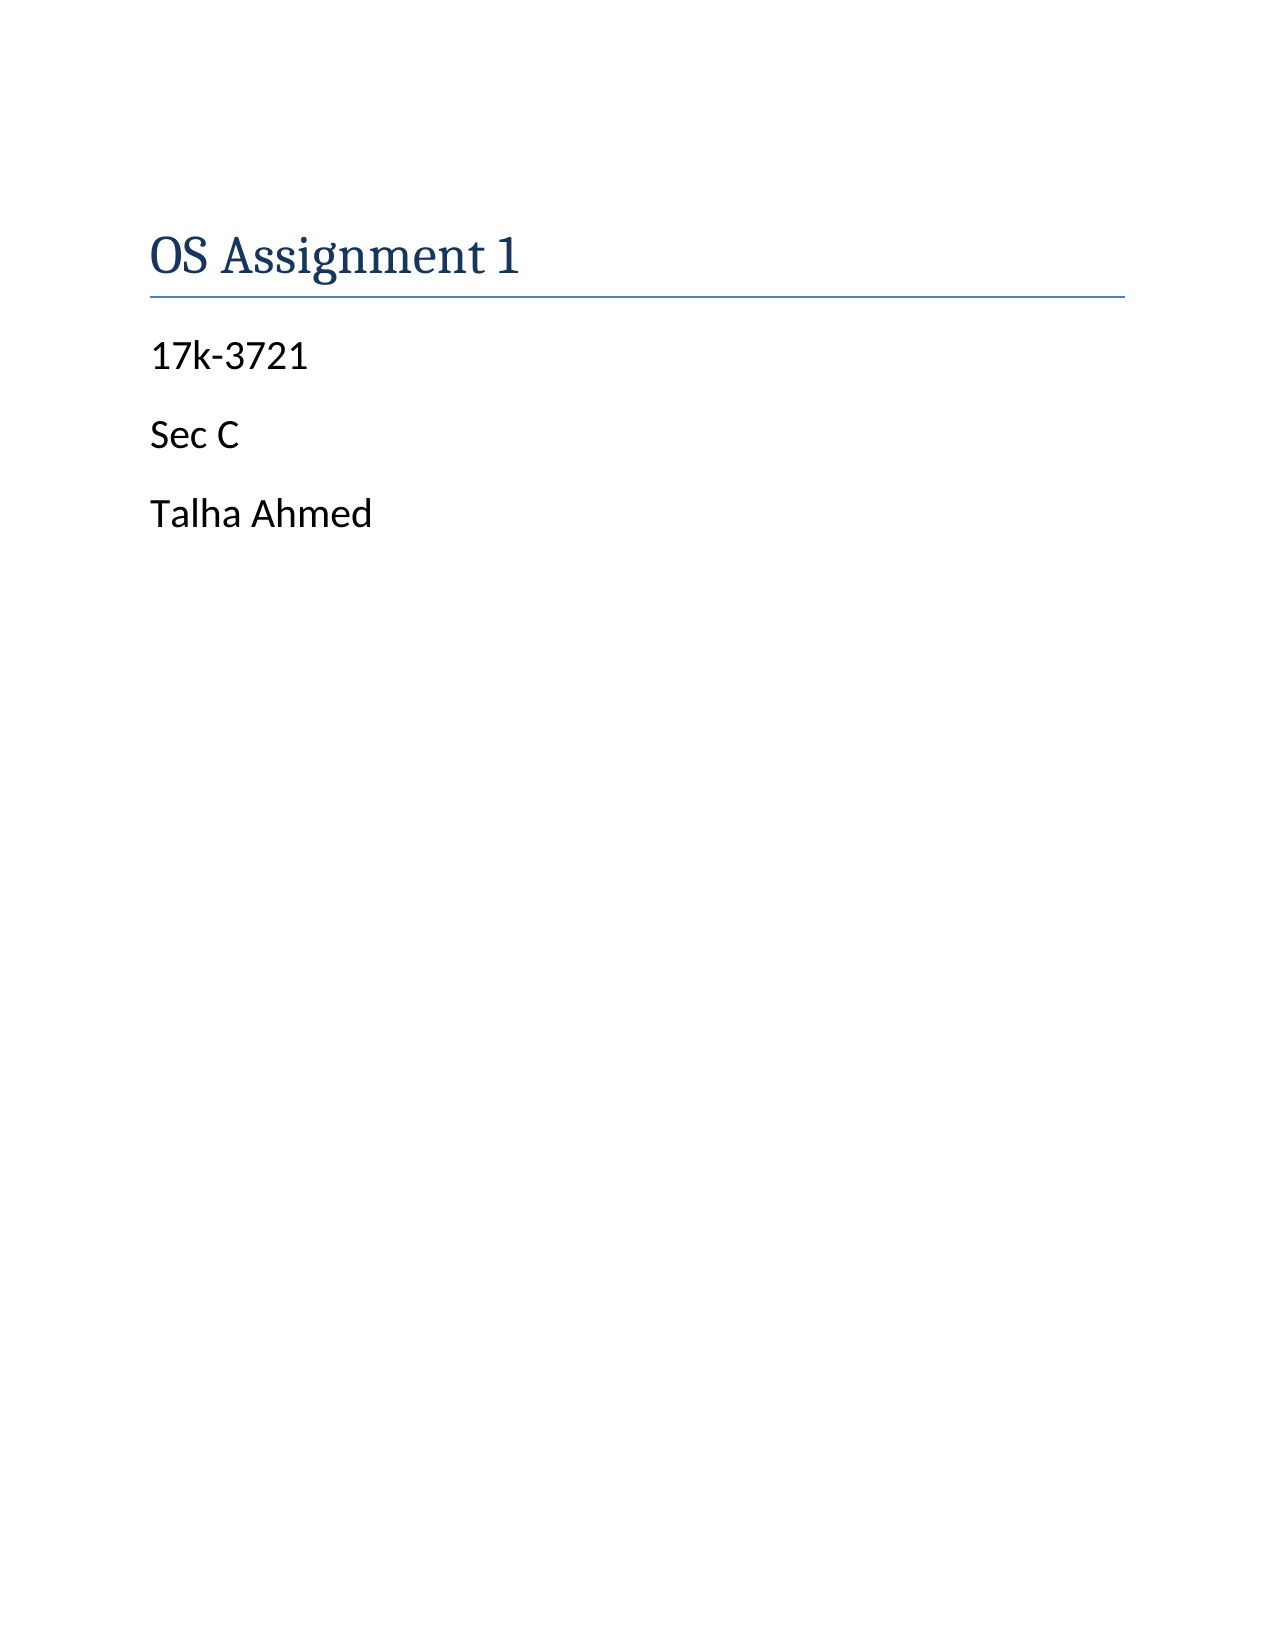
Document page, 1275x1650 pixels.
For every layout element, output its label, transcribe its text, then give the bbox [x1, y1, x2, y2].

text Sec C [150, 408, 1125, 459]
title OS Assignment 1 [150, 225, 1125, 296]
text 17k-3721 [150, 329, 1125, 380]
text Talha Ahmed [150, 487, 1125, 538]
